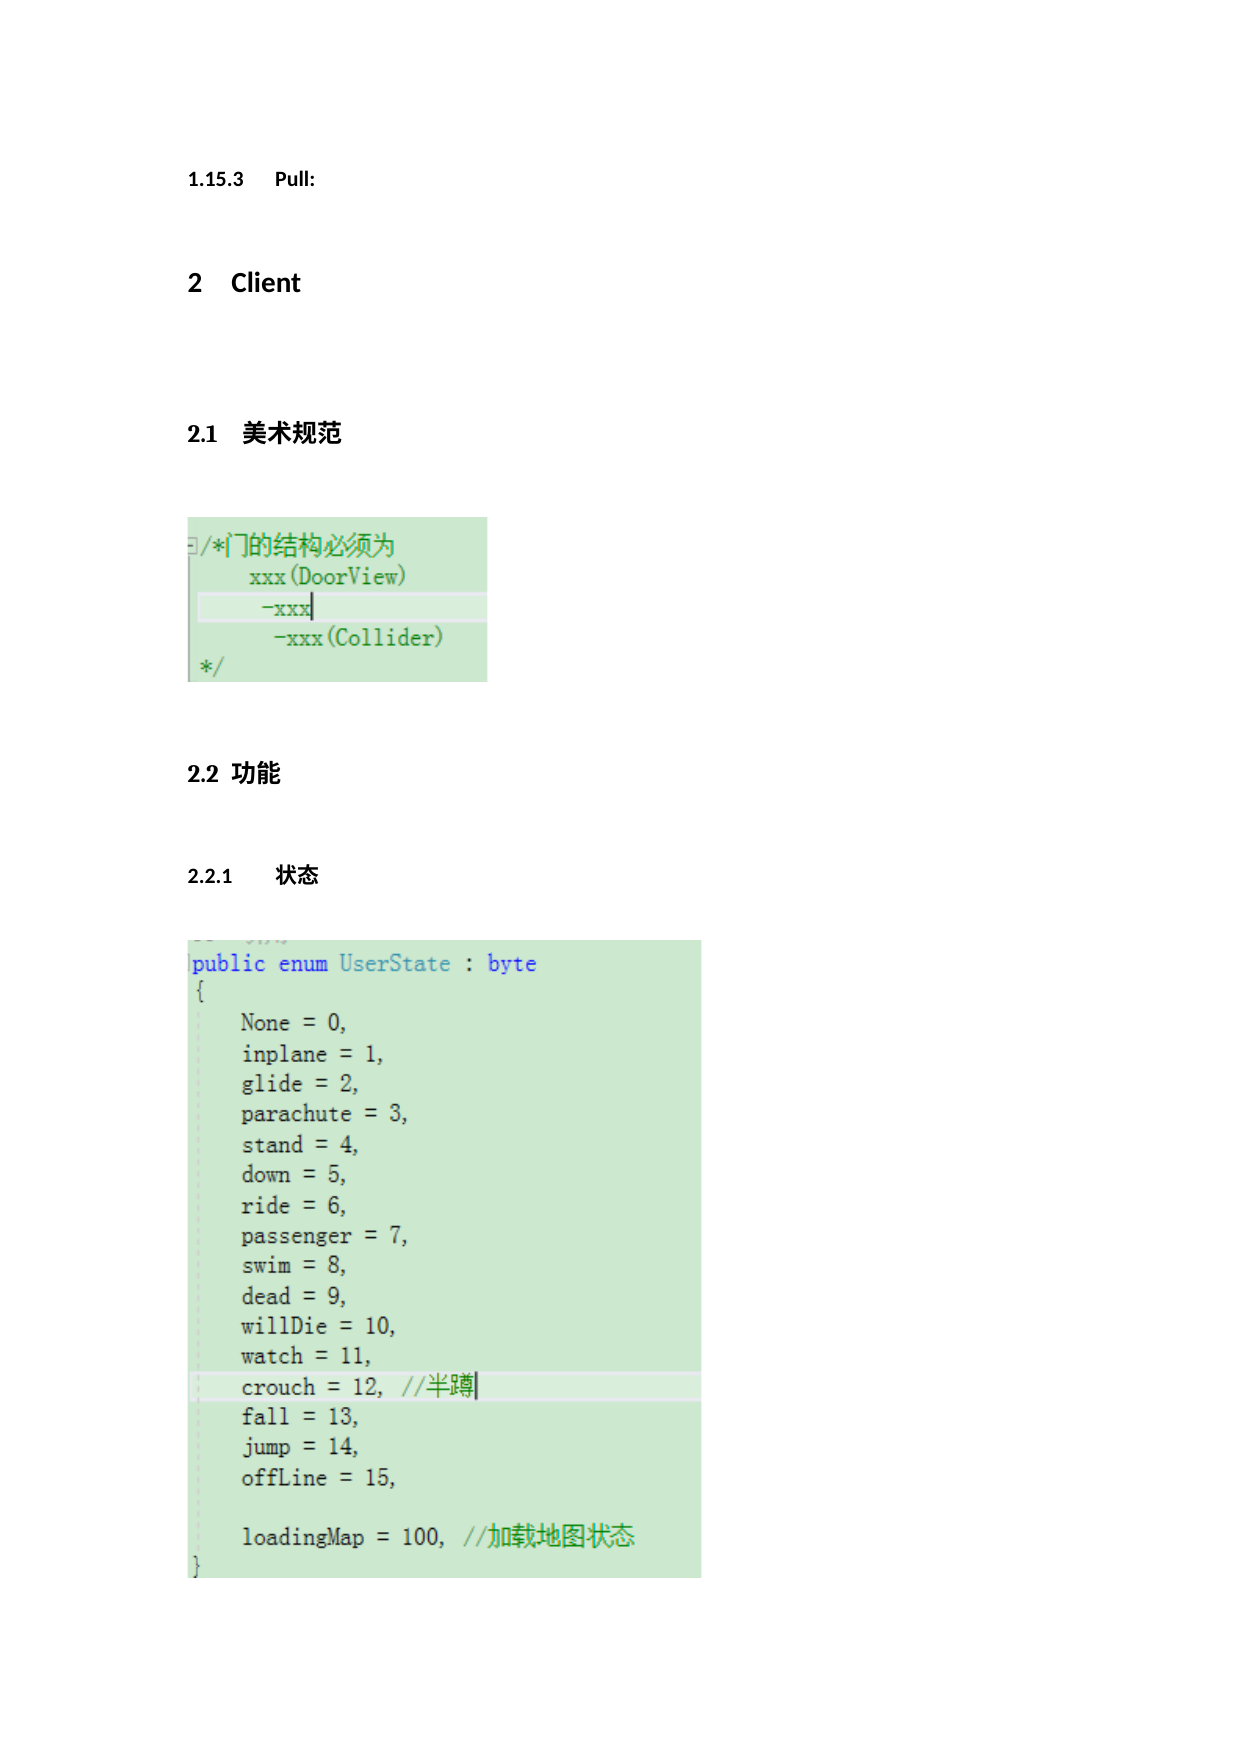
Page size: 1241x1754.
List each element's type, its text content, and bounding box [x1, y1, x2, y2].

picture [187, 517, 488, 682]
subtitle 功能 [187, 739, 1053, 804]
picture [187, 940, 702, 1578]
subtitle Client [187, 249, 1053, 314]
subtitle 美术规范 [187, 399, 1053, 464]
subtitle 状态 [187, 858, 1053, 891]
subtitle Pull: [187, 162, 1053, 194]
